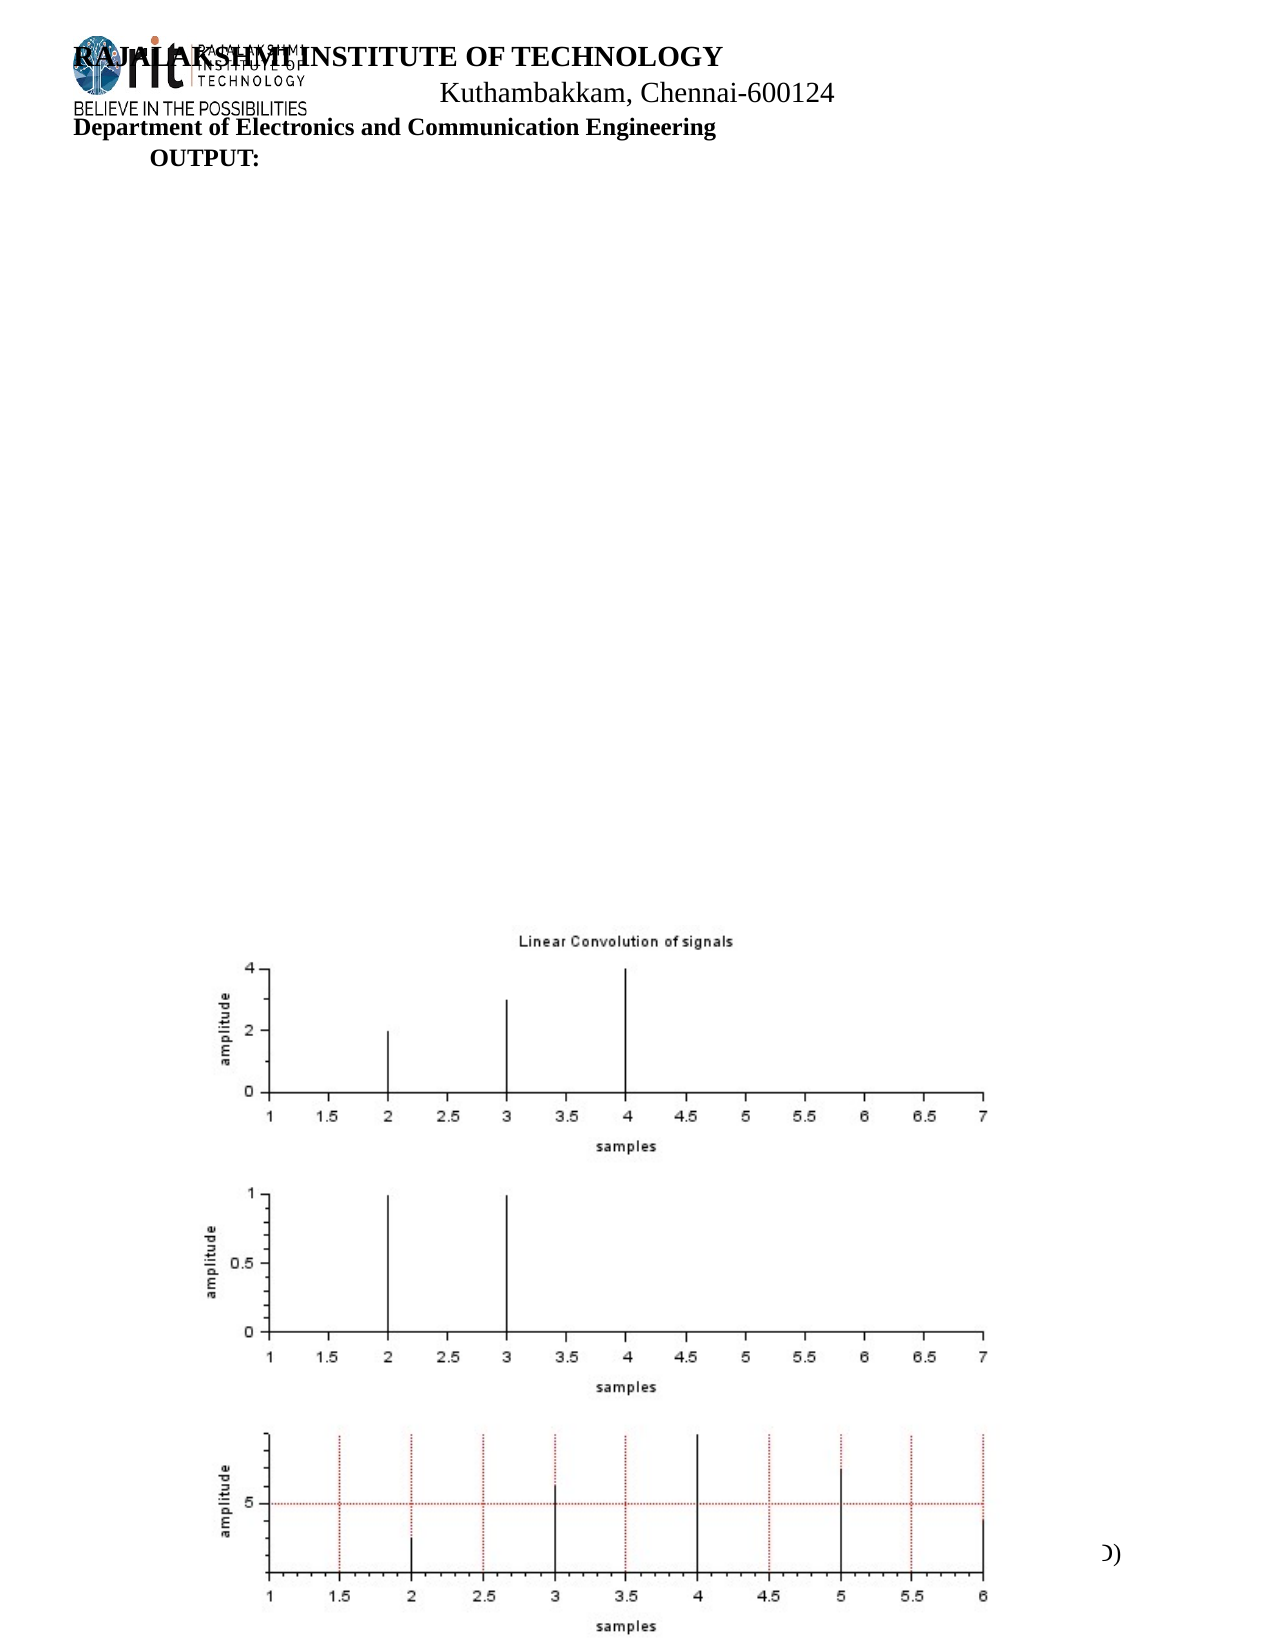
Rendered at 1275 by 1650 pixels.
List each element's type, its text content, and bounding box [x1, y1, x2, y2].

picture [100, 51, 106, 58]
picture [80, 48, 87, 56]
text OUTPUT: [149, 143, 1164, 171]
picture [150, 925, 1103, 1644]
picture [73, 36, 307, 116]
